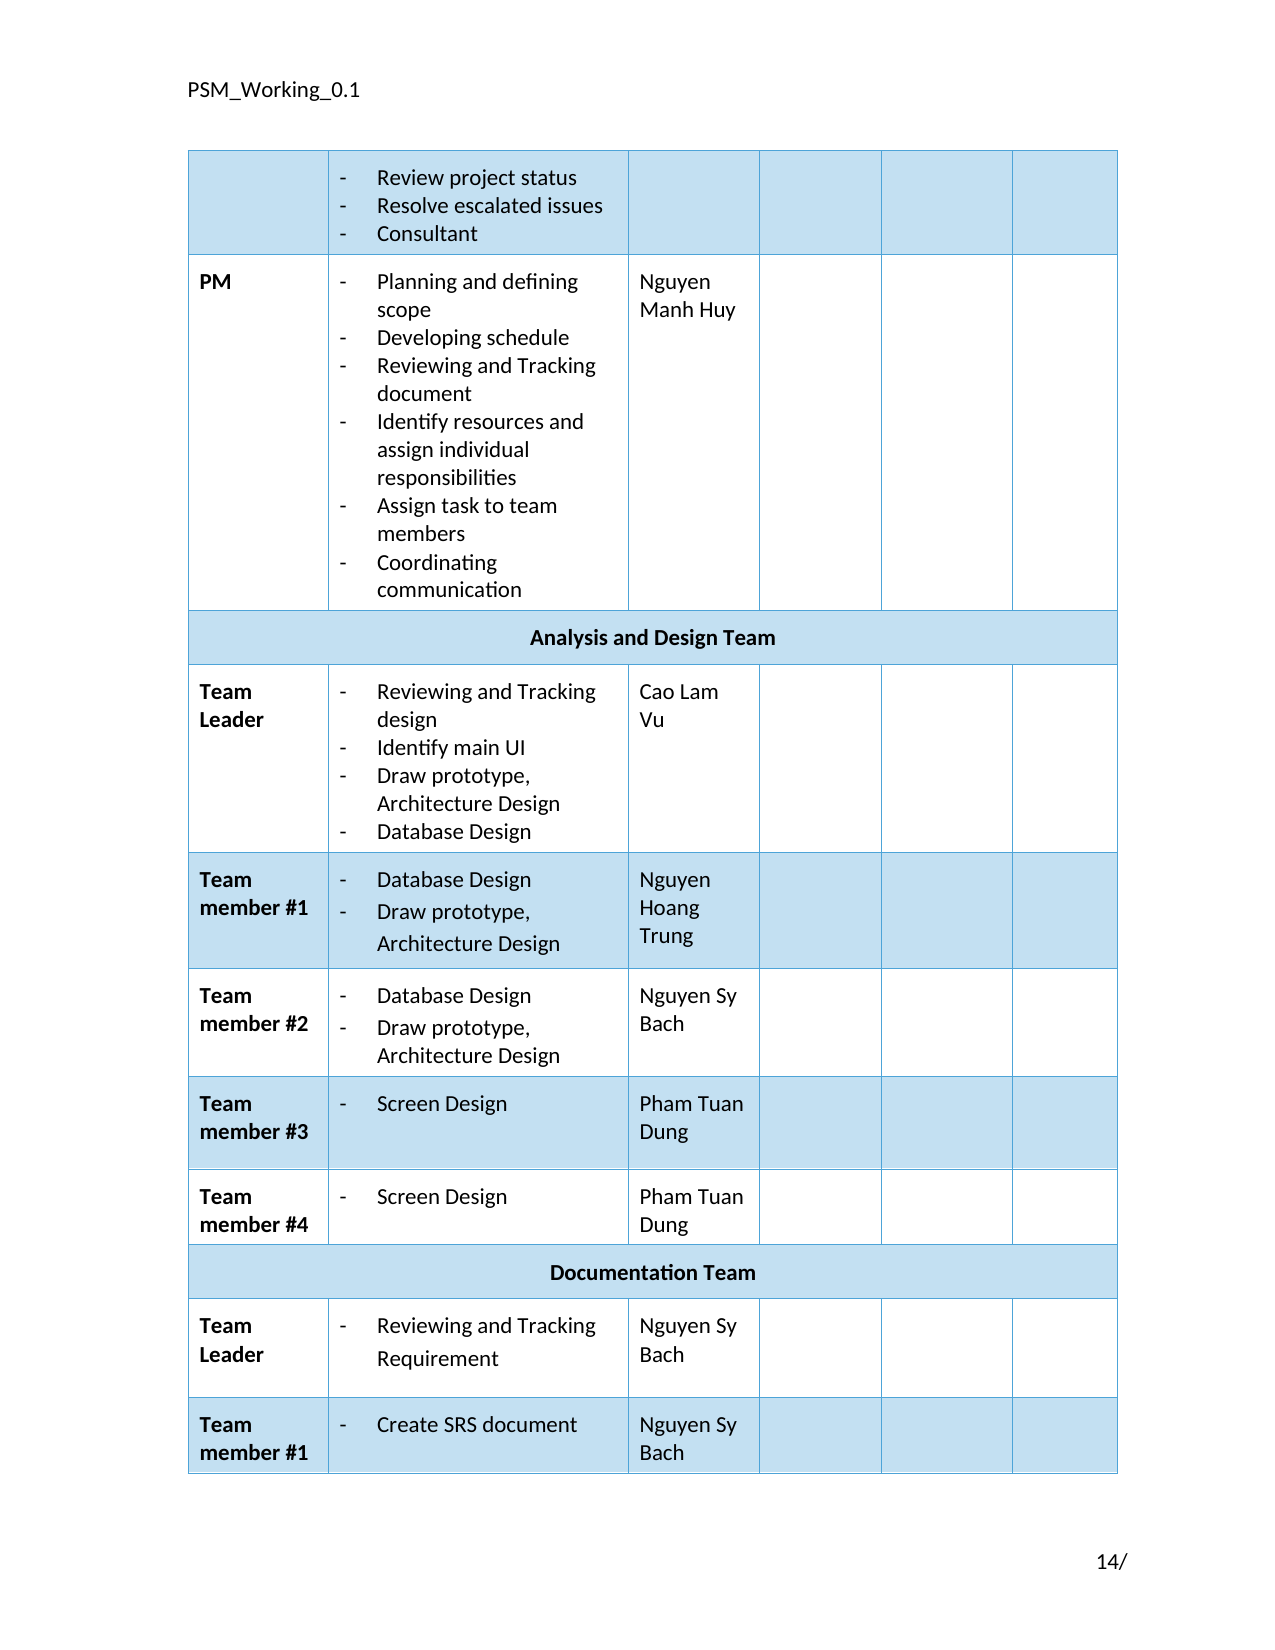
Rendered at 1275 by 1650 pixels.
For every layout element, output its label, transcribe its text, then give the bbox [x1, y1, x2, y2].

table_cell [882, 969, 1012, 1076]
table_cell [1013, 665, 1117, 852]
table_cell Team Leader [189, 665, 328, 852]
table_cell Database Design Draw prototype, Architecture Design [329, 853, 628, 968]
table_cell Team Leader [189, 1299, 328, 1397]
table_cell [760, 1299, 881, 1397]
table_cell [1013, 853, 1117, 968]
table_cell Nguyen Sy Bach [629, 1299, 759, 1397]
table_cell [882, 1299, 1012, 1397]
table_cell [329, 151, 628, 254]
table_cell Team member #1 [189, 853, 328, 968]
table_cell PM [189, 255, 328, 610]
table_cell Instructor [189, 151, 328, 254]
table_cell Pham Tuan Dung [629, 1170, 759, 1244]
table_cell Nguyen Sy Bach [629, 1398, 759, 1472]
table_cell Documentation Team [189, 1245, 1117, 1298]
table_cell [882, 151, 1012, 254]
table_cell Pham Truong Lam [629, 151, 759, 254]
table_cell Nguyen Manh Huy [629, 255, 759, 610]
table_cell Team member #4 [189, 1170, 328, 1244]
table_cell [760, 1077, 881, 1168]
table_cell [882, 1077, 1012, 1168]
table_cell Database Design Draw prototype, Architecture Design [329, 969, 628, 1076]
table_cell [1013, 969, 1117, 1076]
table_cell Team member #3 [189, 1077, 328, 1168]
table_cell Nguyen Sy Bach [629, 969, 759, 1076]
table_cell [1013, 1077, 1117, 1168]
table_cell [882, 1170, 1012, 1244]
table_cell Reviewing and Tracking design Identify main UI Draw prototype, Architecture Design Database Design [329, 665, 628, 852]
table_cell [1013, 255, 1117, 610]
table_cell Team member #1 [189, 1398, 328, 1472]
table_cell [1013, 1299, 1117, 1397]
table_cell [760, 255, 881, 610]
table_cell Pham Tuan Dung [629, 1077, 759, 1168]
table_cell Planning and defining scope Developing schedule Reviewing and Tracking document Identify resources and assign individual responsibilities Assign task to team members Coordinating communication [329, 255, 628, 610]
table_cell [760, 1170, 881, 1244]
table_cell [1013, 151, 1117, 254]
table_cell [760, 665, 881, 852]
table_cell [882, 665, 1012, 852]
table_cell Create SRS document [329, 1398, 628, 1472]
table_cell [760, 1398, 881, 1472]
table_cell [760, 853, 881, 968]
table_cell Screen Design [329, 1170, 628, 1244]
table_cell Team member #2 [189, 969, 328, 1076]
table_cell Analysis and Design Team [189, 611, 1117, 664]
table_cell Nguyen Hoang Trung [629, 853, 759, 968]
table_cell [1013, 1170, 1117, 1244]
table_cell [760, 969, 881, 1076]
table_cell [1013, 1398, 1117, 1472]
table_cell [882, 1398, 1012, 1472]
table_cell [882, 853, 1012, 968]
table_cell [882, 255, 1012, 610]
table_cell Reviewing and Tracking Requirement [329, 1299, 628, 1397]
table_cell [760, 151, 881, 254]
table_cell Screen Design [329, 1077, 628, 1168]
table_cell Cao Lam Vu [629, 665, 759, 852]
